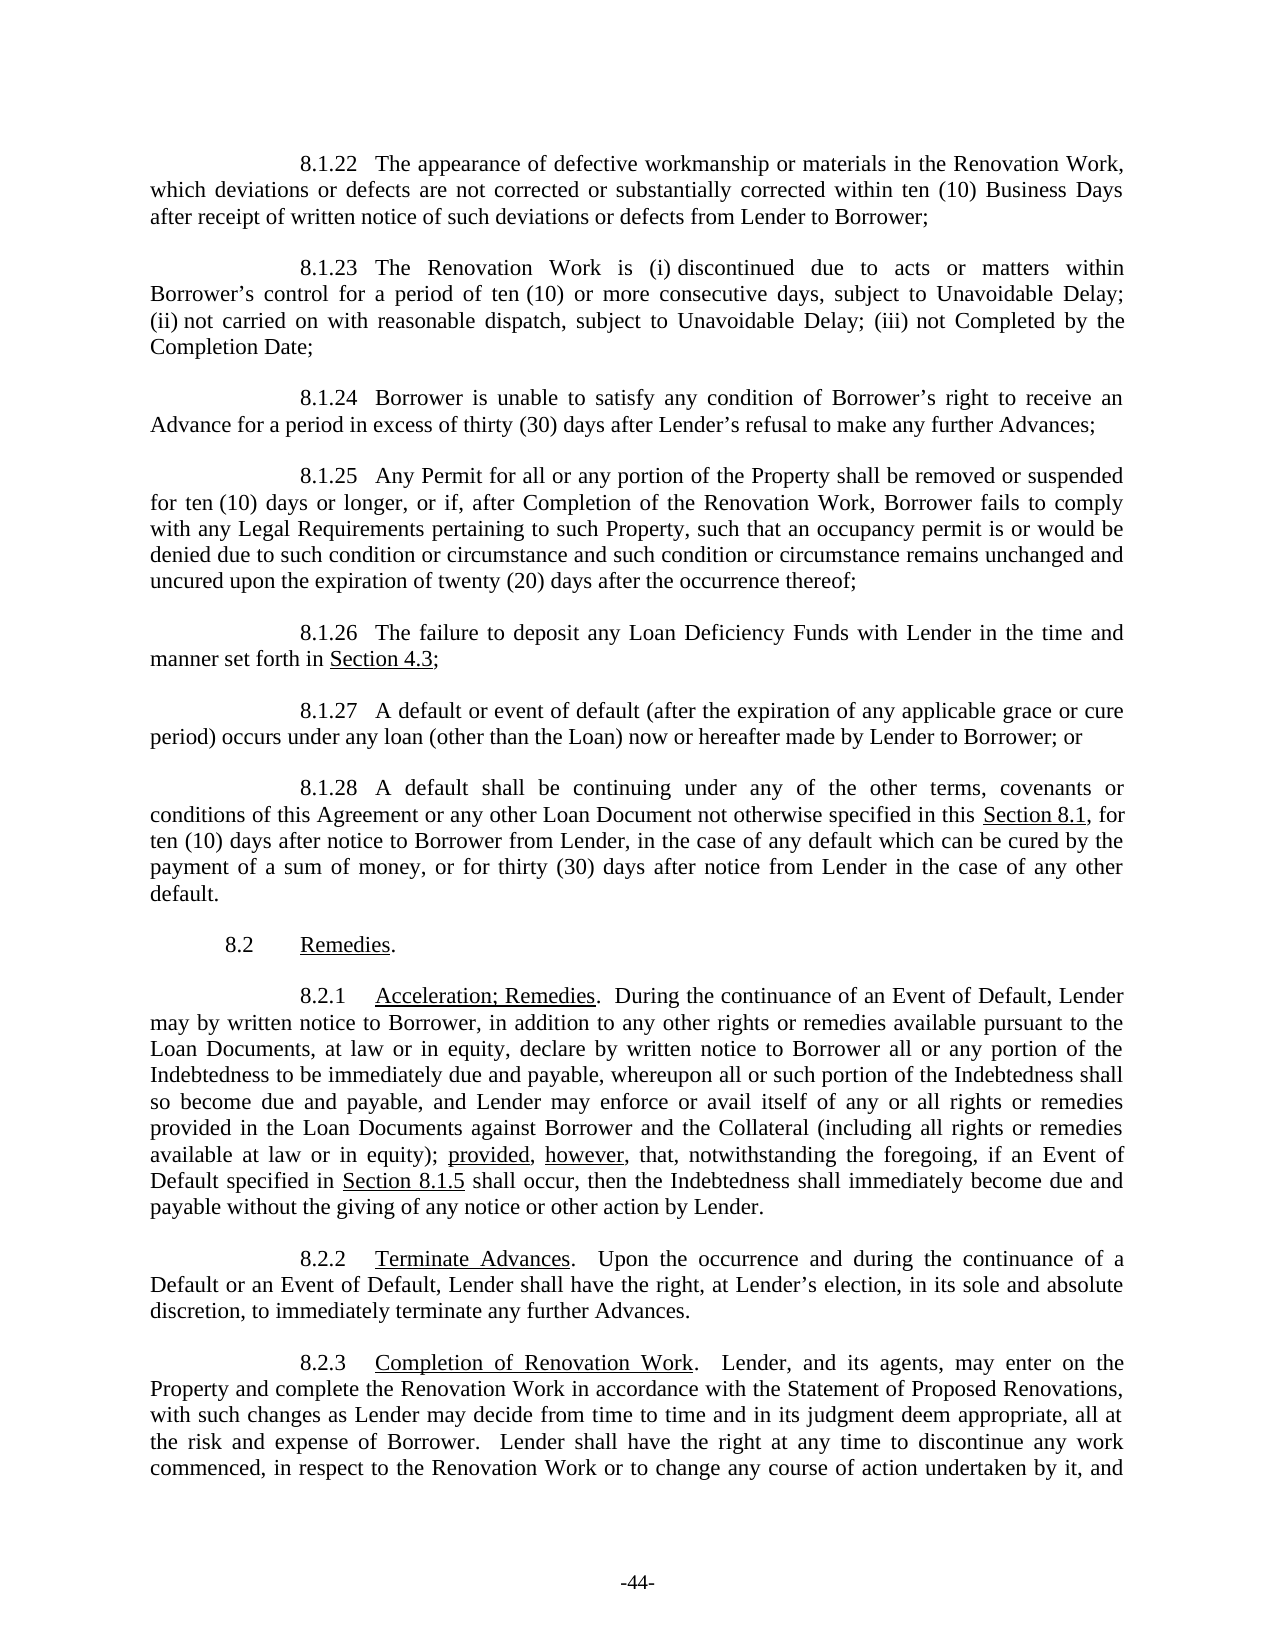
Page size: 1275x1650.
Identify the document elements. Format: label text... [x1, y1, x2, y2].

subtitle Terminate Advances. Upon the occurrence and during the continuance of a Default or an Event of Default, Lender shall have the right, at Lender’s election, in its sole and absolute discretion, to immediately terminate any further Advances. [150, 1245, 1125, 1324]
subtitle Remedies. [150, 931, 1125, 957]
subtitle The Renovation Work is (i) discontinued due to acts or matters within Borrower’s control for a period of ten (10) or more consecutive days, subject to Unavoidable Delay; (ii) not carried on with reasonable dispatch, subject to Unavoidable Delay; (iii) not Completed by the Completion Date; [150, 254, 1125, 359]
subtitle Acceleration; Remedies. During the continuance of an Event of Default, Lender may by written notice to Borrower, in addition to any other rights or remedies available pursuant to the Loan Documents, at law or in equity, declare by written notice to Borrower all or any portion of the Indebtedness to be immediately due and payable, whereupon all or such portion of the Indebtedness shall so become due and payable, and Lender may enforce or avail itself of any or all rights or remedies provided in the Loan Documents against Borrower and the Collateral (including all rights or remedies available at law or in equity); provided, however, that, notwithstanding the foregoing, if an Event of Default specified in Section 8.1.5 shall occur, then the Indebtedness shall immediately become due and payable without the giving of any notice or other action by Lender. [150, 982, 1125, 1220]
subtitle Borrower is unable to satisfy any condition of Borrower’s right to receive an Advance for a period in excess of thirty (30) days after Lender’s refusal to make any further Advances; [150, 384, 1125, 437]
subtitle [150, 1349, 1125, 1481]
subtitle A default or event of default (after the expiration of any applicable grace or cure period) occurs under any loan (other than the Loan) now or hereafter made by Lender to Borrower; or [150, 697, 1125, 749]
subtitle Any Permit for all or any portion of the Property shall be removed or suspended for ten (10) days or longer, or if, after Completion of the Renovation Work, Borrower fails to comply with any Legal Requirements pertaining to such Property, such that an occupancy permit is or would be denied due to such condition or circumstance and such condition or circumstance remains unchanged and uncured upon the expiration of twenty (20) days after the occurrence thereof; [150, 462, 1125, 594]
subtitle A default shall be continuing under any of the other terms, covenants or conditions of this Agreement or any other Loan Document not otherwise specified in this Section 8.1, for ten (10) days after notice to Borrower from Lender, in the case of any default which can be cured by the payment of a sum of money, or for thirty (30) days after notice from Lender in the case of any other default. [150, 774, 1125, 906]
subtitle The appearance of defective workmanship or materials in the Renovation Work, which deviations or defects are not corrected or substantially corrected within ten (10) Business Days after receipt of written notice of such deviations or defects from Lender to Borrower; [150, 150, 1125, 229]
subtitle The failure to deposit any Loan Deficiency Funds with Lender in the time and manner set forth in Section 4.3; [150, 619, 1125, 672]
